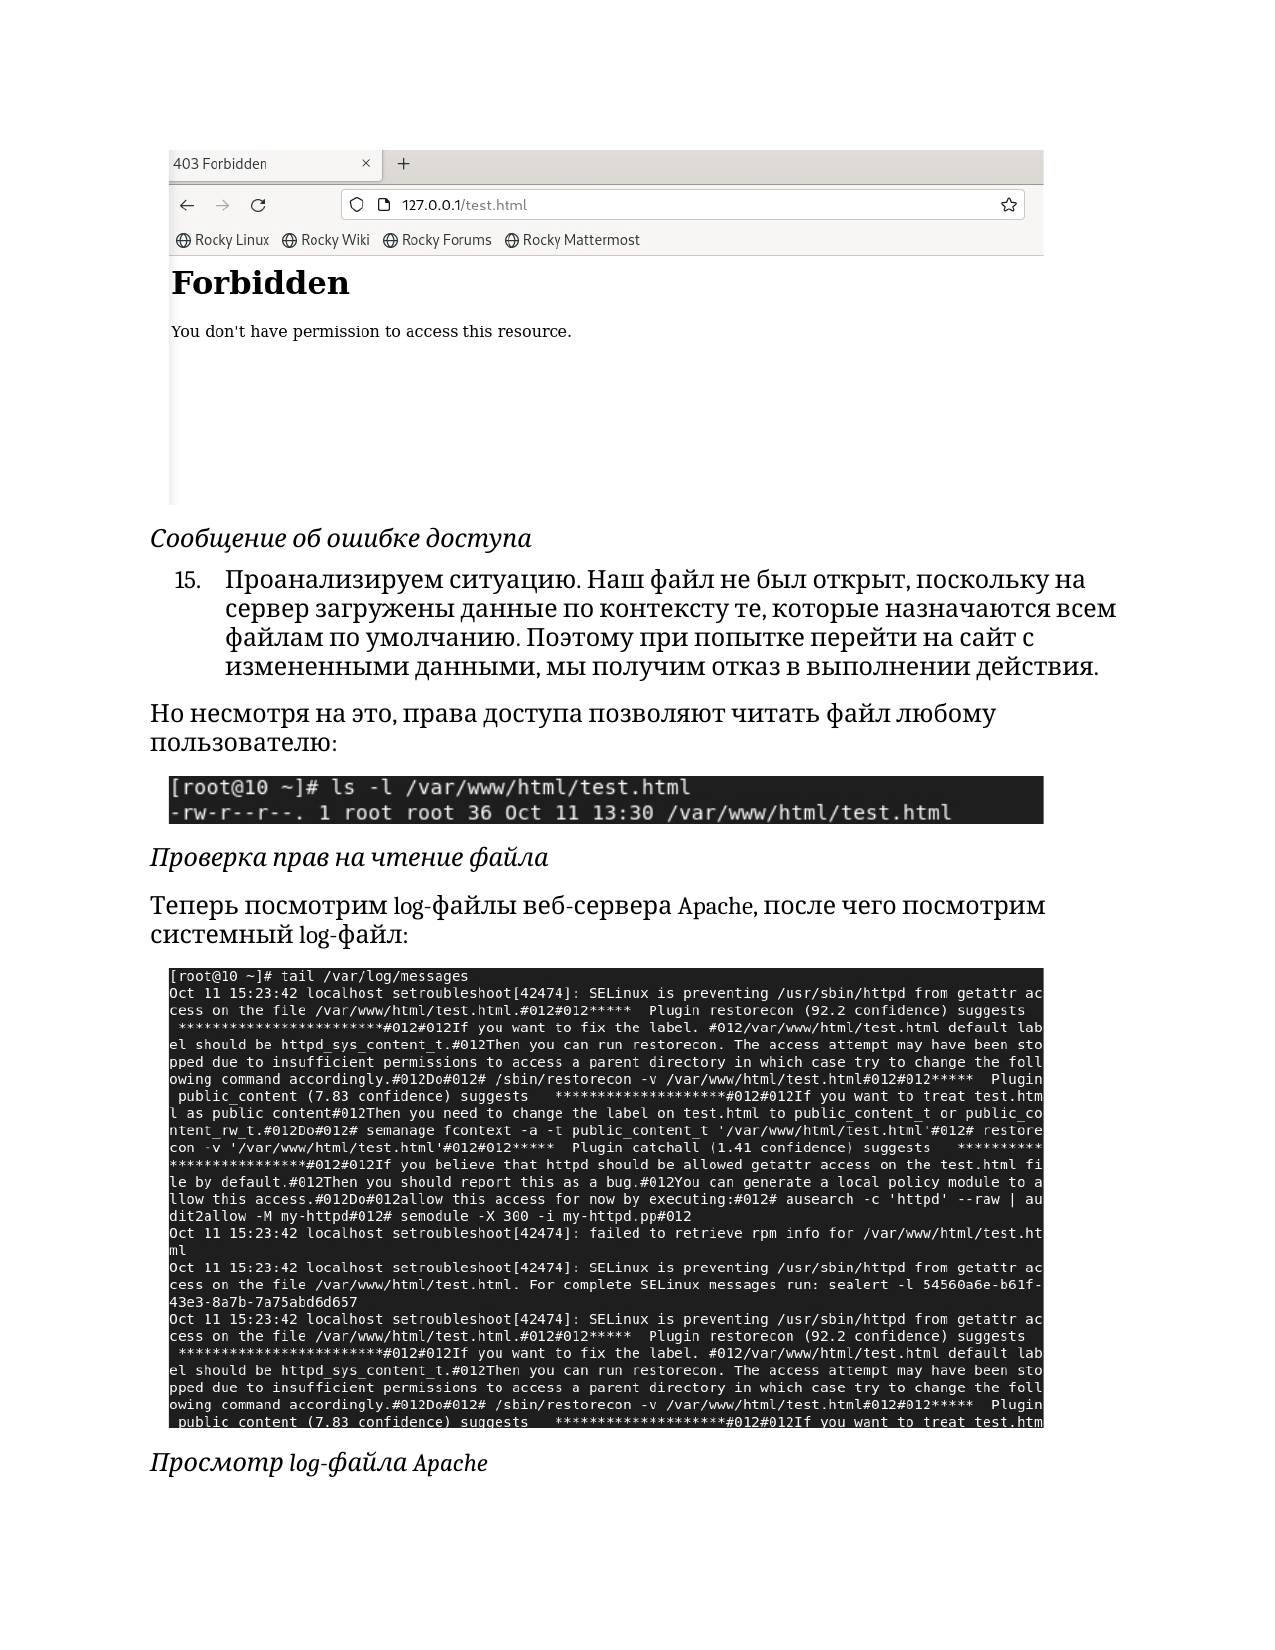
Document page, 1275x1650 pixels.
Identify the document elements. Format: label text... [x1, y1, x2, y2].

text Теперь посмотрим log-файлы веб-сервера Apache, после чего посмотрим системный log-файл: [150, 892, 1125, 949]
text Но несмотря на это, права доступа позволяют читать файл любому пользователю: [150, 700, 1125, 758]
text Проверка прав на чтение файла [150, 844, 1125, 873]
text Просмотр log-файла Apache [150, 1449, 1125, 1477]
picture [168, 150, 1044, 505]
picture [168, 776, 1044, 824]
picture [168, 968, 1044, 1428]
list Проанализируем ситуацию. Наш файл не был открыт, поскольку на сервер загружены данные по контексту те, которые назначаются всем файлам по умолчанию. Поэтому при попытке перейти на сайт с измененными данными, мы получим отказ в выполнении действия. [175, 566, 1125, 681]
text Сообщение об ошибке доступа [150, 525, 1125, 554]
